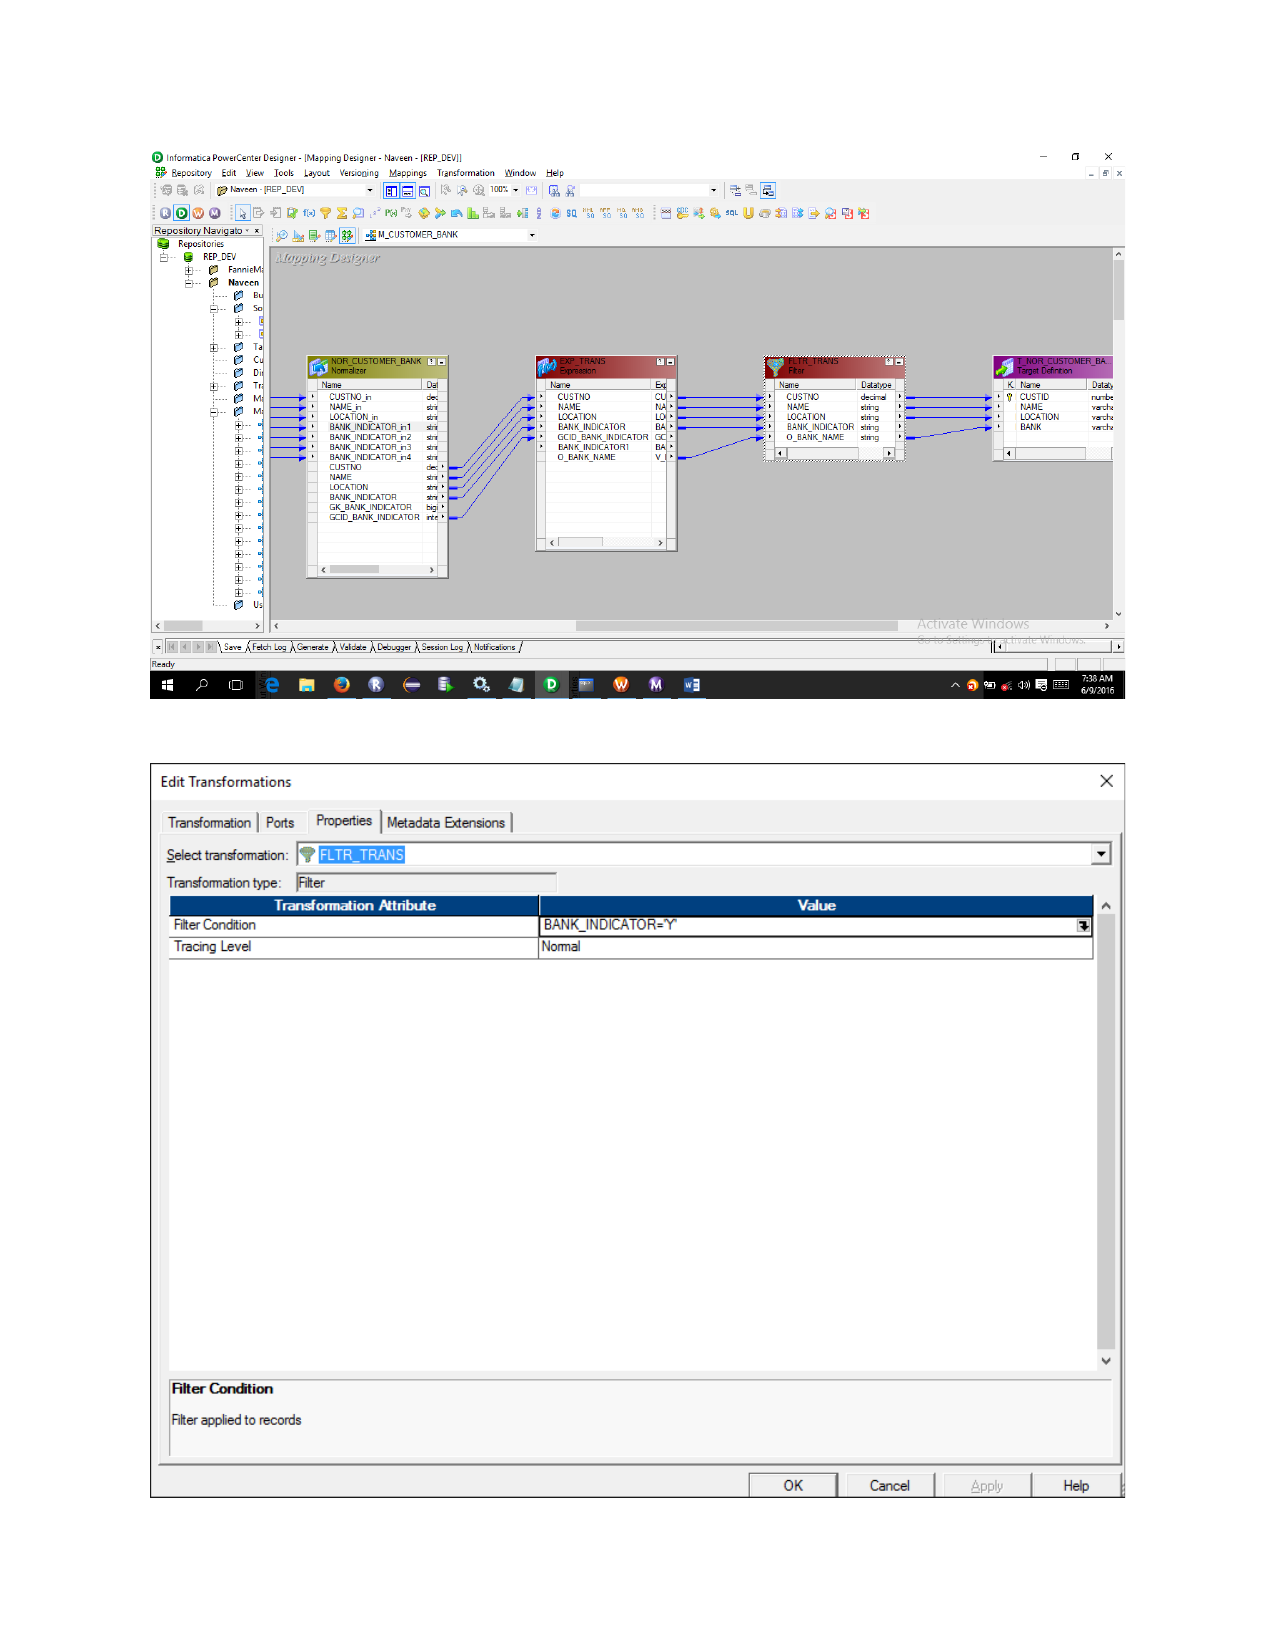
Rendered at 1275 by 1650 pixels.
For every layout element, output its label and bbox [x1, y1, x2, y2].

picture [150, 763, 1125, 1498]
picture [150, 150, 1125, 699]
